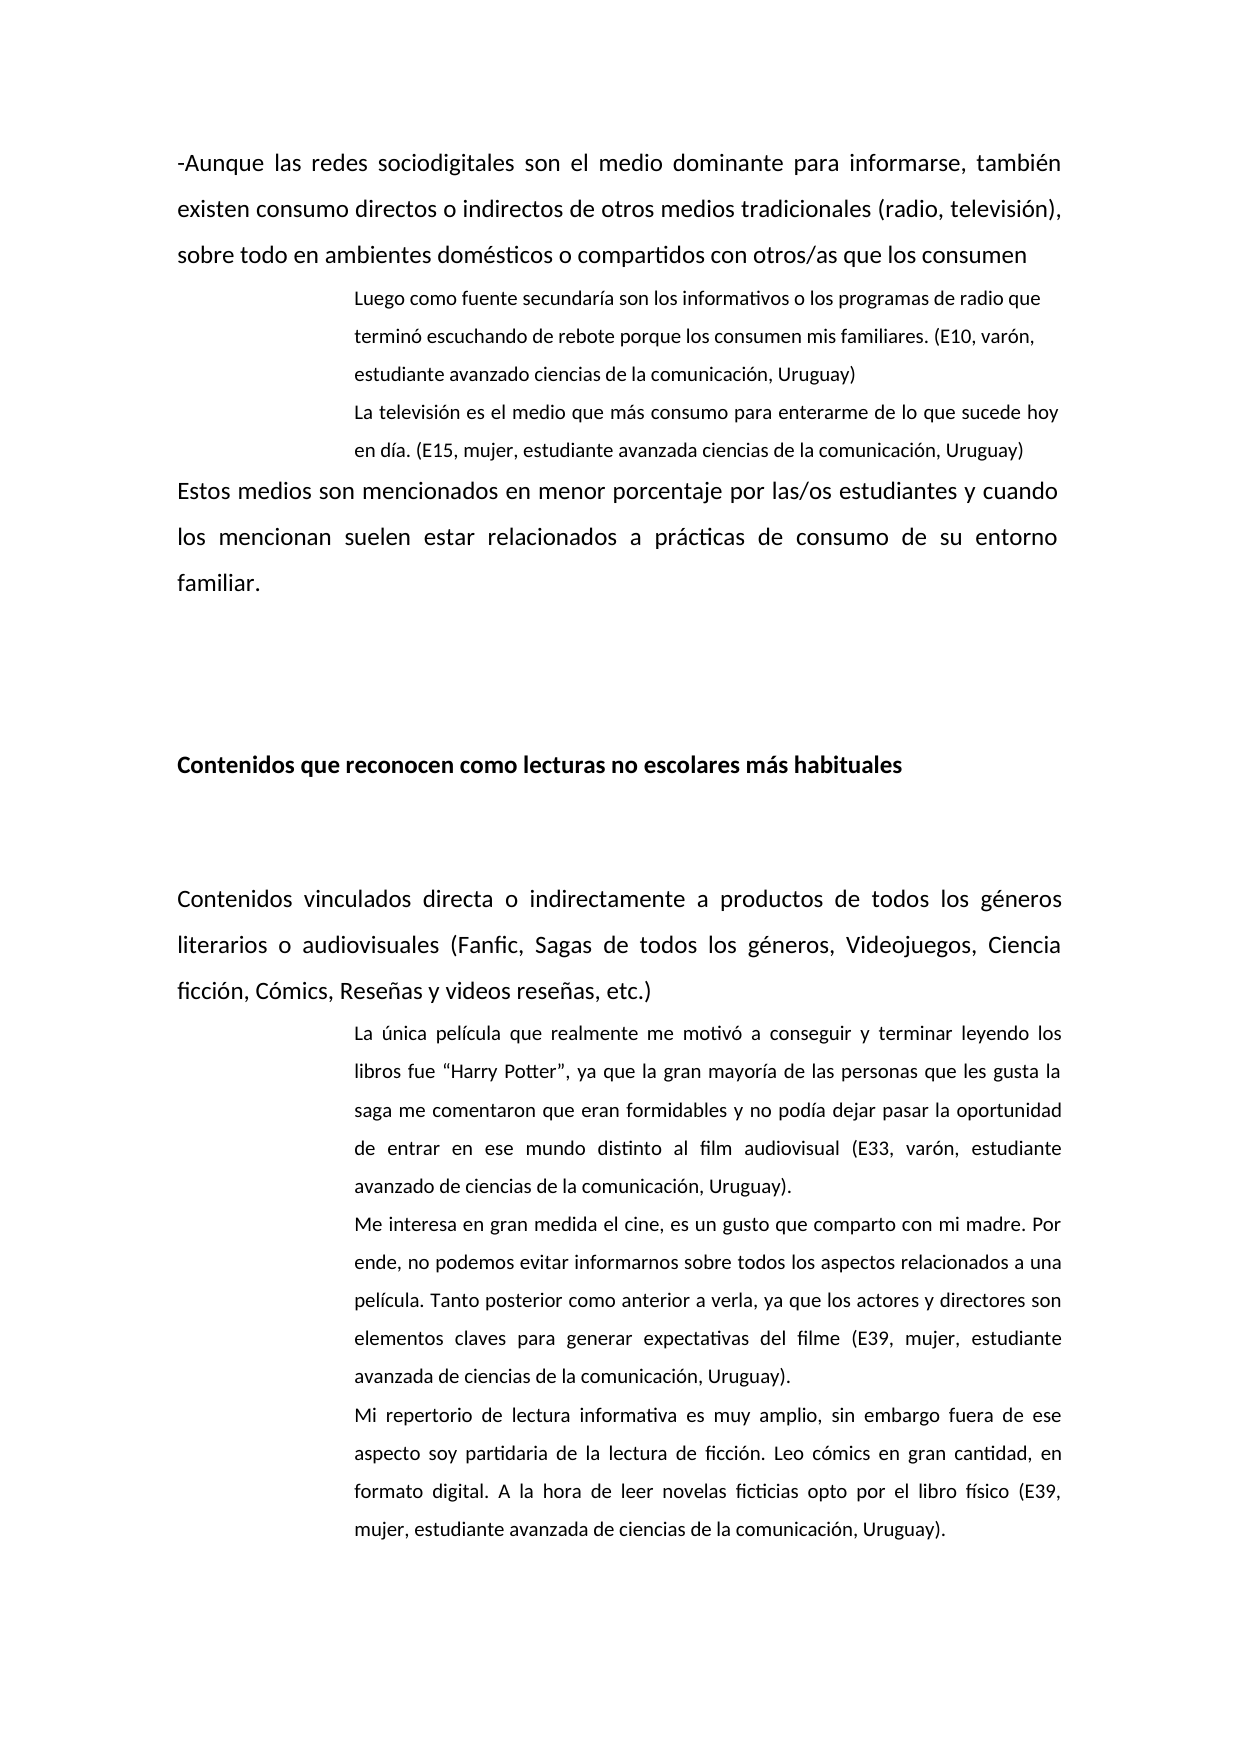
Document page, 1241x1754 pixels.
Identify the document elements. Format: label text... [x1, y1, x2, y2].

text La televisión es el medio que más consumo para enterarme de lo que sucede hoy en día. (E15, mujer, estudiante avanzada ciencias de la comunicación, Uruguay) [354, 399, 1059, 463]
text Estos medios son mencionados en menor porcentaje por las/os estudiantes y cuando los mencionan suelen estar relacionados a prácticas de consumo de su entorno familiar. [177, 475, 1059, 597]
text -Aunque las redes sociodigitales son el medio dominante para informarse, también existen consumo directos o indirectos de otros medios tradicionales (radio, televisión), sobre todo en ambientes domésticos o compartidos con otros/as que los consumen [177, 148, 1063, 269]
title Contenidos que reconocen como lecturas no escolares más habituales [177, 700, 1063, 792]
text La única película que realmente me motivó a conseguir y terminar leyendo los libros fue “Harry Potter”, ya que la gran mayoría de las personas que les gusta la saga me comentaron que eran formidables y no podía dejar pasar la oportunidad de entrar en ese mundo distinto al film audiovisual (E33, varón, estudiante avanzado de ciencias de la comunicación, Uruguay). [354, 1021, 1063, 1198]
text Luego como fuente secundaría son los informativos o los programas de radio que terminó escuchando de rebote porque los consumen mis familiares. (E10, varón, estudiante avanzado ciencias de la comunicación, Uruguay) [354, 285, 1063, 386]
text Me interesa en gran medida el cine, es un gusto que comparto con mi madre. Por ende, no podemos evitar informarnos sobre todos los aspectos relacionados a una película. Tanto posterior como anterior a verla, ya que los actores y directores son elementos claves para generar expectativas del filme (E39, mujer, estudiante avanzada de ciencias de la comunicación, Uruguay). [354, 1211, 1063, 1389]
text Mi repertorio de lectura informativa es muy amplio, sin embargo fuera de ese aspecto soy partidaria de la lectura de ficción. Leo cómics en gran cantidad, en formato digital. A la hora de leer novelas ficticias opto por el libro físico (E39, mujer, estudiante avanzada de ciencias de la comunicación, Uruguay). [354, 1402, 1063, 1542]
text Contenidos vinculados directa o indirectamente a productos de todos los géneros literarios o audiovisuales (Fanfic, Sagas de todos los géneros, Videojuegos, Ciencia ficción, Cómics, Reseñas y videos reseñas, etc.) [177, 883, 1063, 1005]
